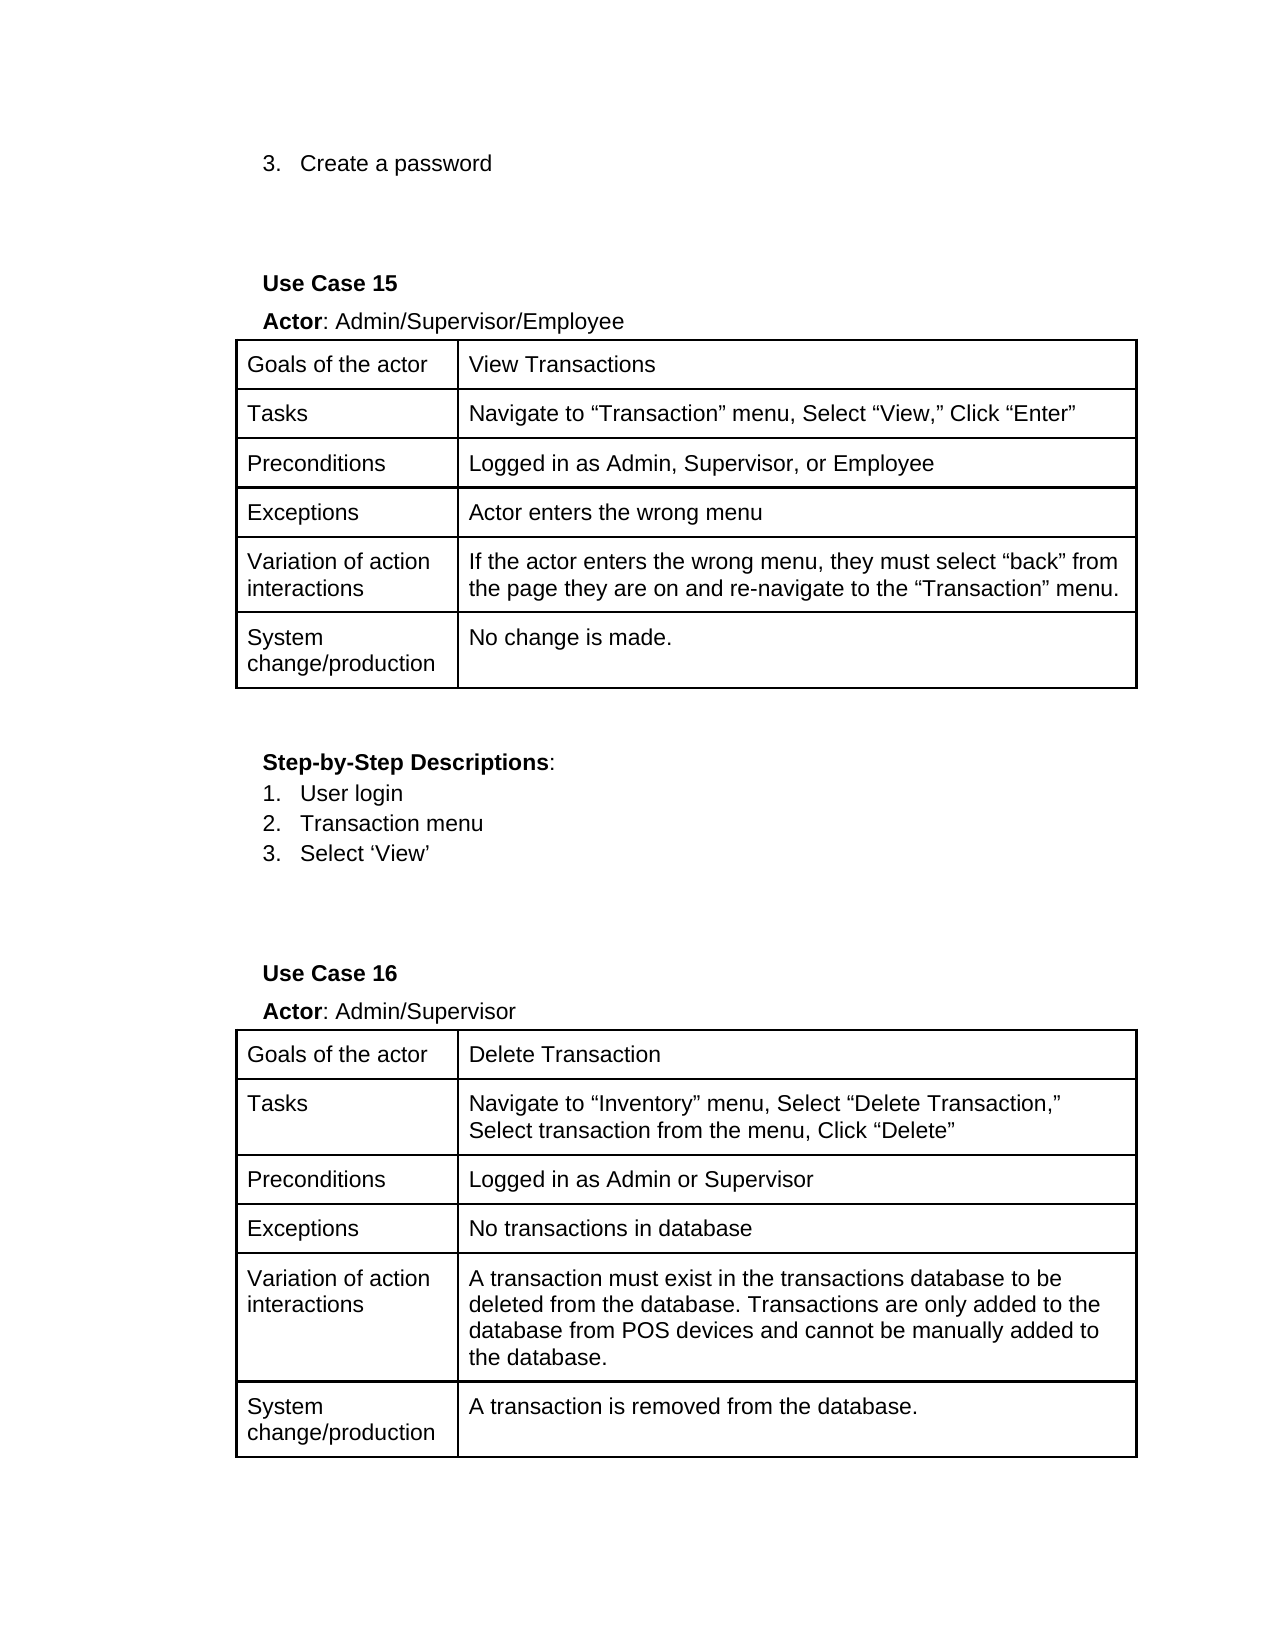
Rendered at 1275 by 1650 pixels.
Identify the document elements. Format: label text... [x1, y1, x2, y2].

table_header View Transactions [459, 341, 1135, 388]
list Create a password [262, 150, 1125, 176]
table_header Delete Transaction [459, 1031, 1135, 1078]
table_cell Logged in as Admin, Supervisor, or Employee [459, 439, 1135, 486]
table_cell Tasks [238, 390, 457, 437]
text Actor: Admin/Supervisor/Employee [262, 308, 1125, 335]
table_cell Variation of action interactions [238, 538, 457, 611]
table_cell Navigate to “Transaction” menu, Select “View,” Click “Enter” [459, 390, 1135, 437]
table_cell Exceptions [238, 1205, 457, 1252]
table_cell A transaction is removed from the database. [459, 1383, 1135, 1456]
table_cell Actor enters the wrong menu [459, 489, 1135, 536]
table_cell If the actor enters the wrong menu, they must select “back” from the page they are on and re-navigate to the “Transaction” menu. [459, 538, 1135, 611]
table_cell Navigate to “Inventory” menu, Select “Delete Transaction,” Select transaction from the menu, Click “Delete” [459, 1080, 1135, 1153]
table_cell A transaction must exist in the transactions database to be deleted from the database. Transactions are only added to the database from POS devices and cannot be manually added to the database. [459, 1254, 1135, 1380]
table_cell Exceptions [238, 489, 457, 536]
table_cell System change/production [238, 1383, 457, 1456]
list Select ‘View’ [262, 840, 1125, 866]
text Step-by-Step Descriptions: [225, 749, 1125, 776]
table_cell No change is made. [459, 613, 1135, 687]
table_header Goals of the actor [238, 1031, 457, 1078]
list Transaction menu [262, 810, 1125, 836]
table_cell Variation of action interactions [238, 1254, 457, 1380]
table_cell No transactions in database [459, 1205, 1135, 1252]
table_cell Tasks [238, 1080, 457, 1153]
table_cell Preconditions [238, 439, 457, 486]
text Actor: Admin/Supervisor [262, 998, 1125, 1025]
list User login [262, 779, 1125, 806]
table_cell Logged in as Admin or Supervisor [459, 1156, 1135, 1203]
table_cell System change/production [238, 613, 457, 687]
subtitle Use Case 15 [262, 270, 1125, 296]
subtitle Use Case 16 [262, 960, 1125, 986]
table_header Goals of the actor [238, 341, 457, 388]
table_cell Preconditions [238, 1156, 457, 1203]
